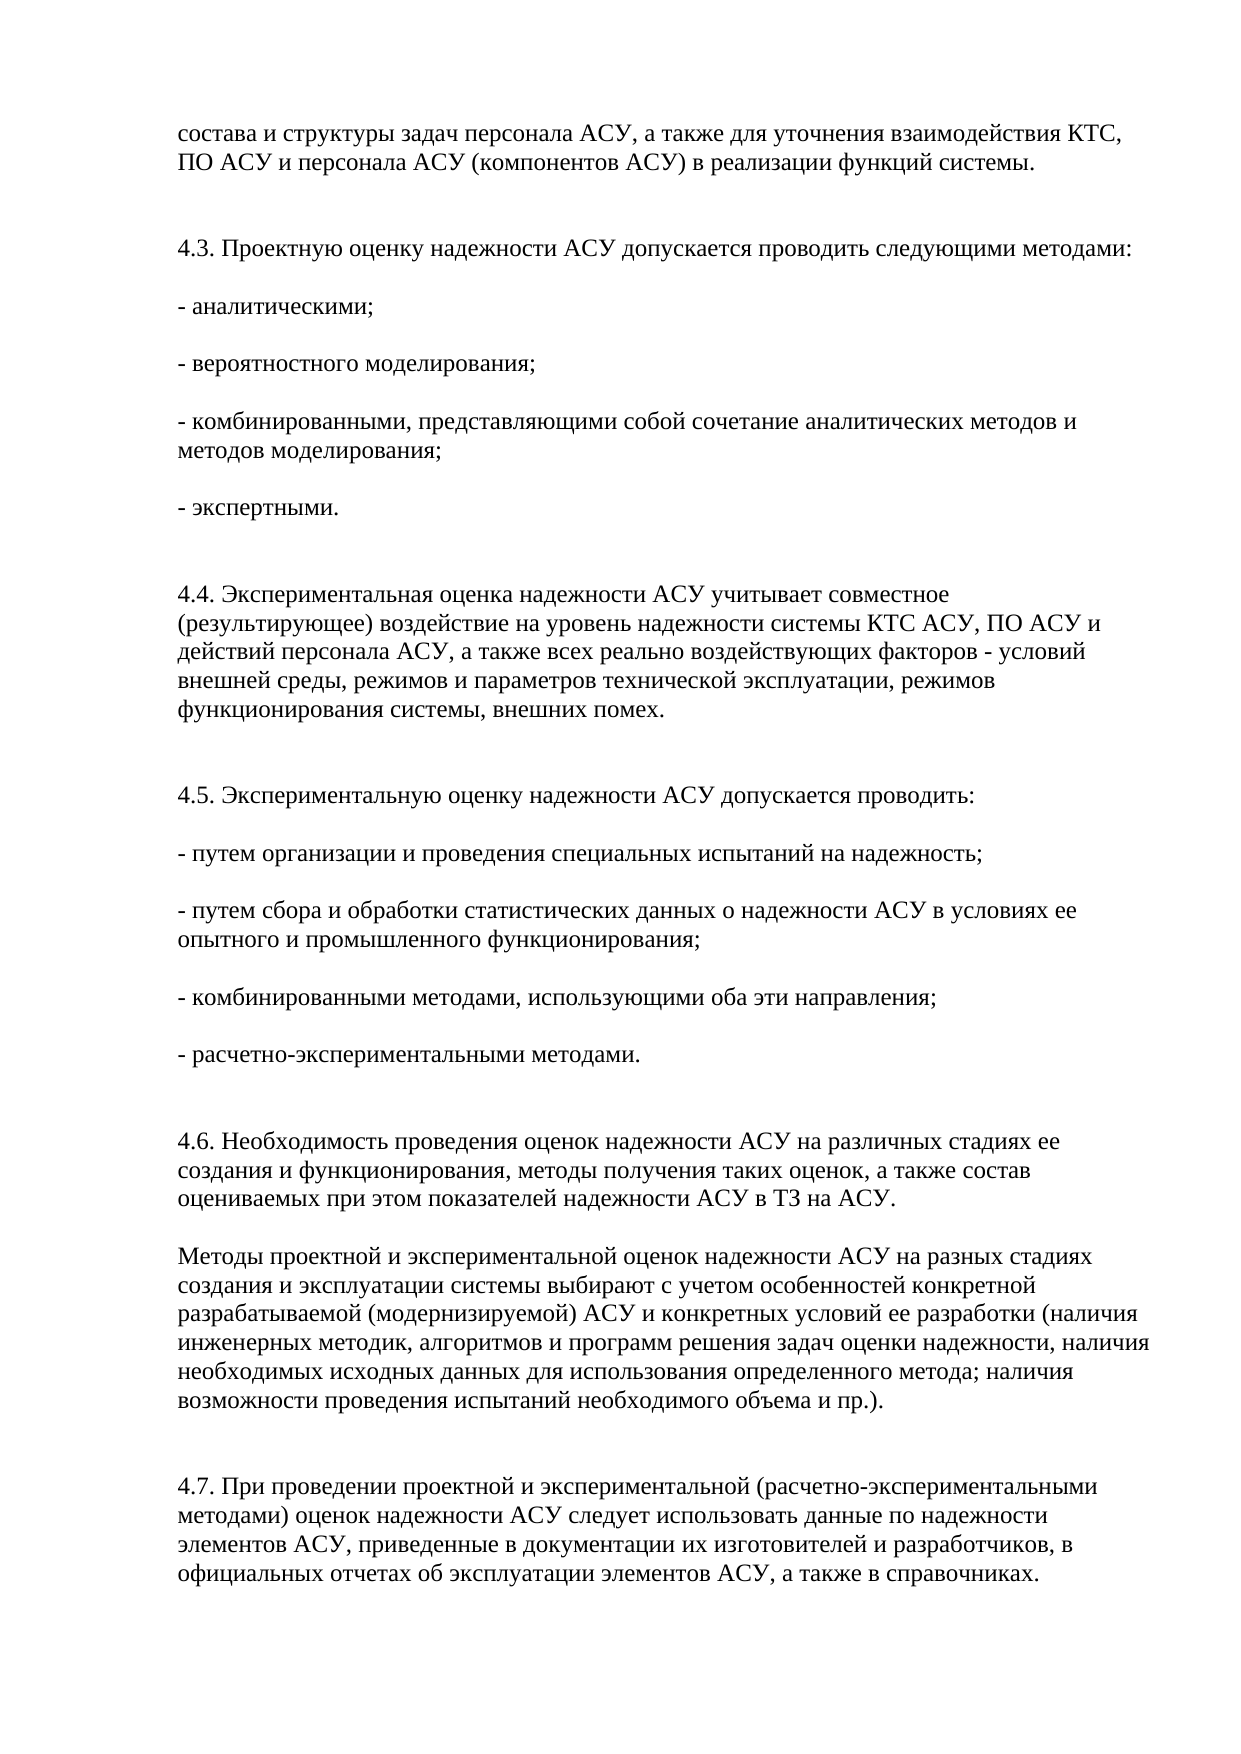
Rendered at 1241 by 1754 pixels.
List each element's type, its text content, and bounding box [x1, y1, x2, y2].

text 4.6. Необходимость проведения оценок надежности АСУ на различных стадиях ее создания и функционирования, методы получения таких оценок, а также состав оцениваемых при этом показателей надежности АСУ в ТЗ на АСУ. Методы проектной и экспериментальной оценок надежности АСУ на разных стадиях создания и эксплуатации системы выбирают с учетом особенностей конкретной разрабатываемой (модернизируемой) АСУ и конкретных условий ее разработки (наличия инженерных методик, алгоритмов и программ решения задач оценки надежности, наличия необходимых исходных данных для использования определенного метода; наличия возможности проведения испытаний необходимого объема и пр.). [177, 1126, 1152, 1442]
text 4.5. Экспериментальную оценку надежности АСУ допускается проводить: - путем организации и проведения специальных испытаний на надежность; - путем сбора и обработки статистических данных о надежности АСУ в условиях ее опытного и промышленного функционирования; - комбинированными методами, использующими оба эти направления; - расчетно-экспериментальными методами. [177, 781, 1152, 1097]
text 4.4. Экспериментальная оценка надежности АСУ учитывает совместное (результирующее) воздействие на уровень надежности системы КТС АСУ, ПО АСУ и действий персонала АСУ, а также всех реально воздействующих факторов - условий внешней среды, режимов и параметров технической эксплуатации, режимов функционирования системы, внешних помех. [177, 579, 1152, 751]
text 4.3. Проектную оценку надежности АСУ допускается проводить следующими методами: - аналитическими; - вероятностного моделирования; - комбинированными, представляющими собой сочетание аналитических методов и методов моделирования; - экспертными. [177, 233, 1152, 550]
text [177, 118, 1152, 204]
text 4.7. При проведении проектной и экспериментальной (расчетно-экспериментальными методами) оценок надежности АСУ следует использовать данные по надежности элементов АСУ, приведенные в документации их изготовителей и разработчиков, в официальных отчетах об эксплуатации элементов АСУ, а также в справочниках. [177, 1471, 1152, 1615]
